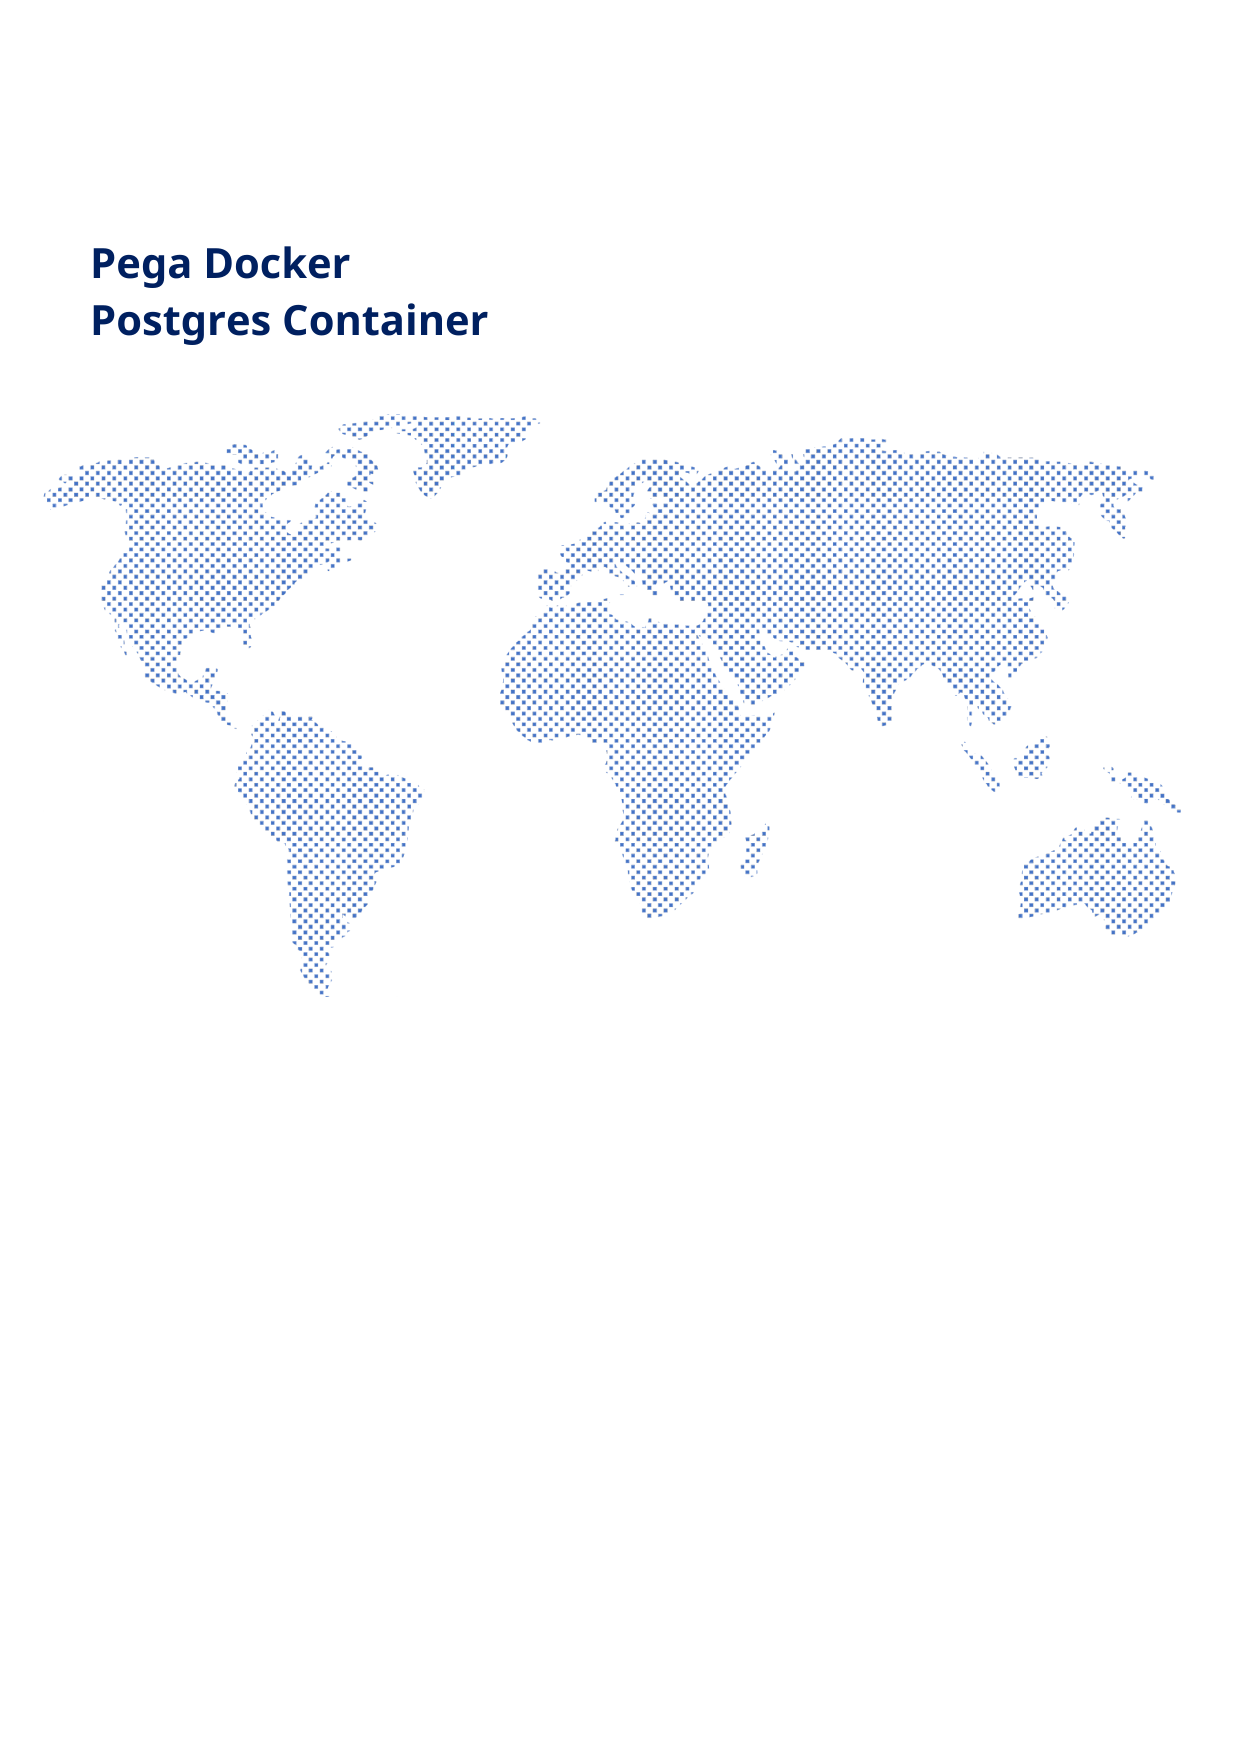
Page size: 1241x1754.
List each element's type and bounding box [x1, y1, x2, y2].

picture [43, 414, 1181, 997]
